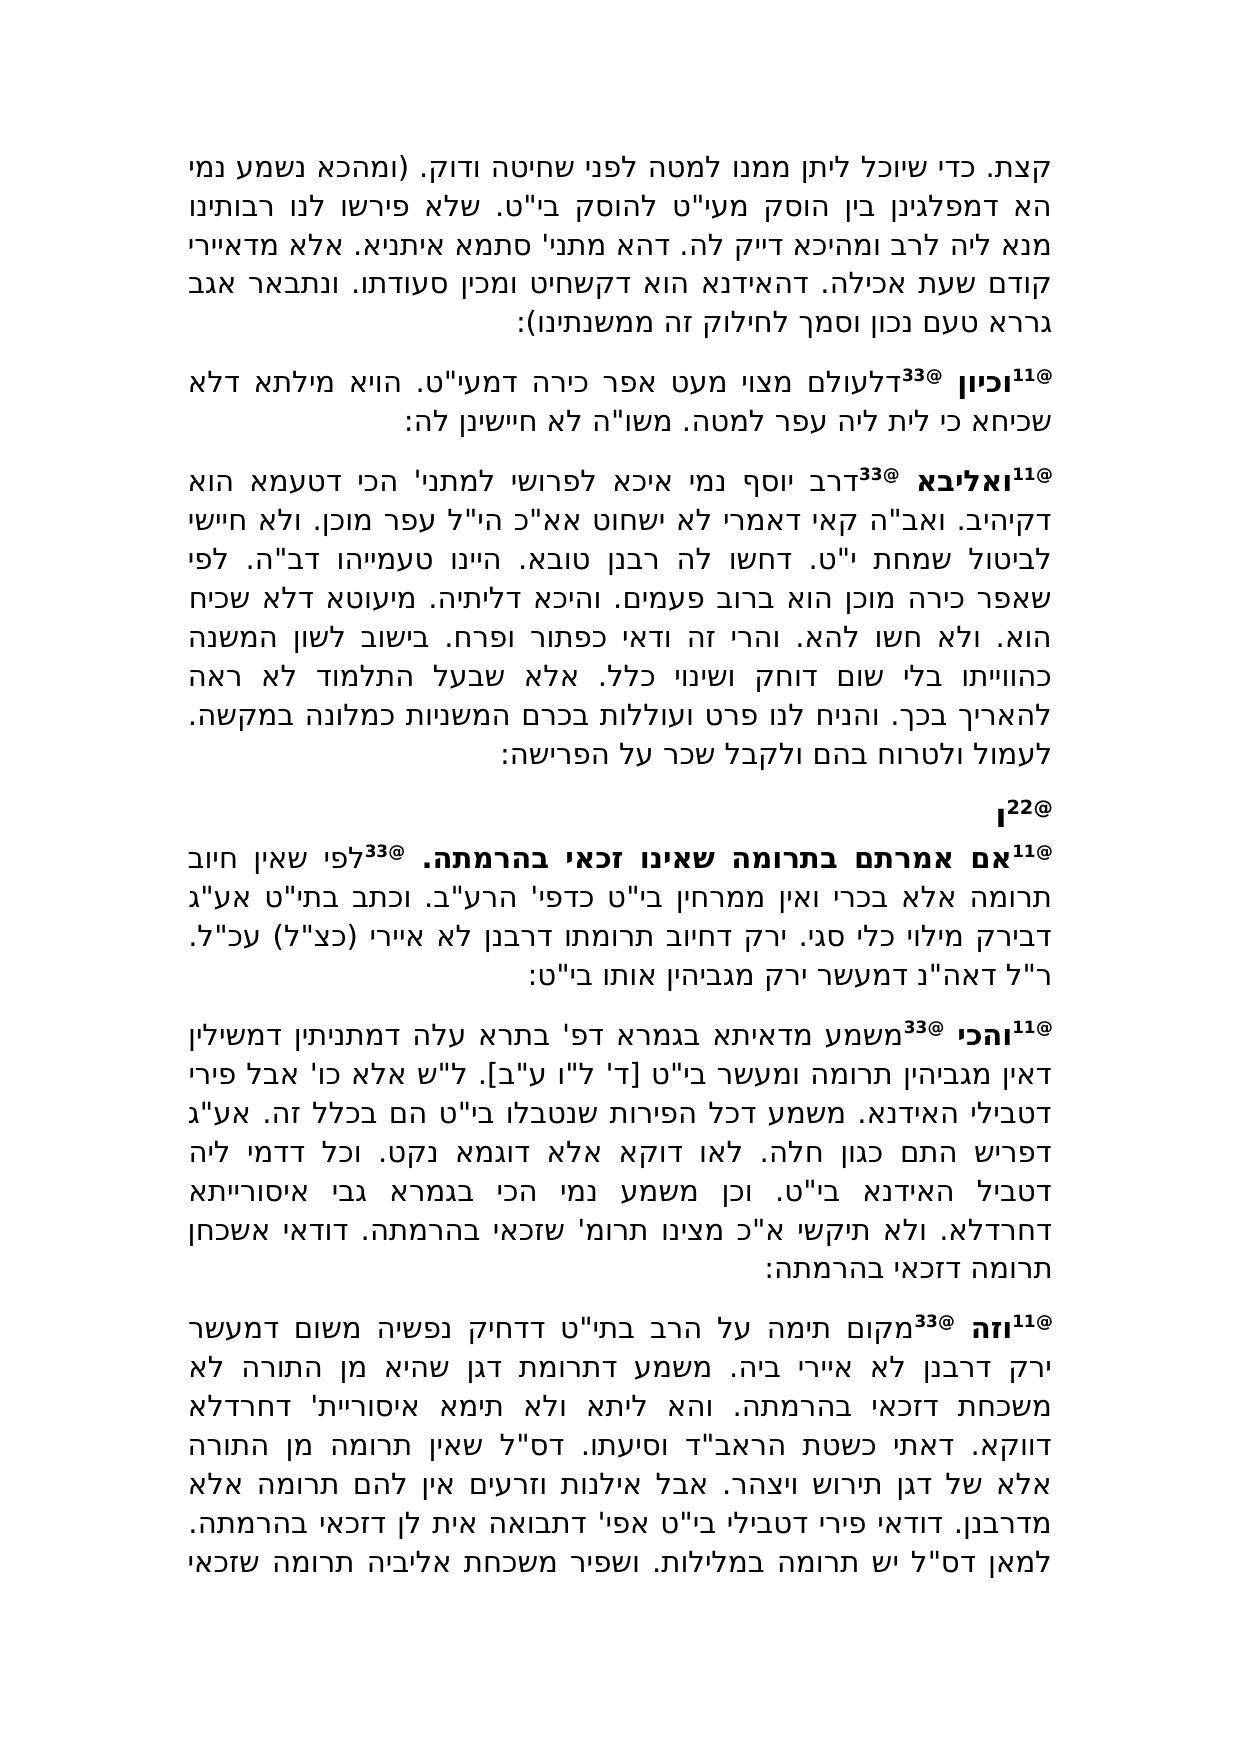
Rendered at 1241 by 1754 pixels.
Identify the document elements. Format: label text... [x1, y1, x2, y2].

subtitle @22ו [187, 797, 1053, 836]
text @11והכי @33משמע מדאיתא בגמרא דפ' בתרא עלה דמתניתין דמשילין דאין מגביהין תרומה ומעשר בי"ט [ד' ל"ו ע"ב]. ל"ש אלא כו' אבל פירי דטבילי האידנא. משמע דכל הפירות שנטבלו בי"ט הם בכלל זה. אע"ג דפריש התם כגון חלה. לאו דוקא אלא דוגמא נקט. וכל דדמי ליה דטביל האידנא בי"ט. וכן משמע נמי הכי בגמרא גבי איסורייתא דחרדלא. ולא תיקשי א"כ מצינו תרומ' שזכאי בהרמתה. דודאי אשכחן תרומה דזכאי בהרמתה: [187, 1018, 1053, 1286]
text @11אם אמרתם בתרומה שאינו זכאי בהרמתה. @33לפי שאין חיוב תרומה אלא בכרי ואין ממרחין בי"ט כדפי' הרע"ב. וכתב בתי"ט אע"ג דבירק מילוי כלי סגי. ירק דחיוב תרומתו דרבנן לא איירי (כצ"ל) עכ"ל. ר"ל דאה"נ דמעשר ירק מגביהין אותו בי"ט: [187, 841, 1053, 992]
text @11וכיון @33דלעולם מצוי מעט אפר כירה דמעי"ט. הויא מילתא דלא שכיחא כי לית ליה עפר למטה. משו"ה לא חיישינן לה: [187, 366, 1053, 438]
text @11ואליבא @33דרב יוסף נמי איכא לפרושי למתני' הכי דטעמא הוא דקיהיב. ואב"ה קאי דאמרי לא ישחוט אא"כ הי"ל עפר מוכן. ולא חיישי לביטול שמחת י"ט. דחשו לה רבנן טובא. היינו טעמייהו דב"ה. לפי שאפר כירה מוכן הוא ברוב פעמים. והיכא דליתיה. מיעוטא דלא שכיח הוא. ולא חשו להא. והרי זה ודאי כפתור ופרח. בישוב לשון המשנה כהווייתו בלי שום דוחק ושינוי כלל. אלא שבעל התלמוד לא ראה להאריך בכך. והניח לנו פרט ועוללות בכרם המשניות כמלונה במקשה. לעמול ולטרוח בהם ולקבל שכר על הפרישה: [187, 464, 1053, 771]
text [187, 150, 1053, 340]
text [187, 1312, 1053, 1579]
